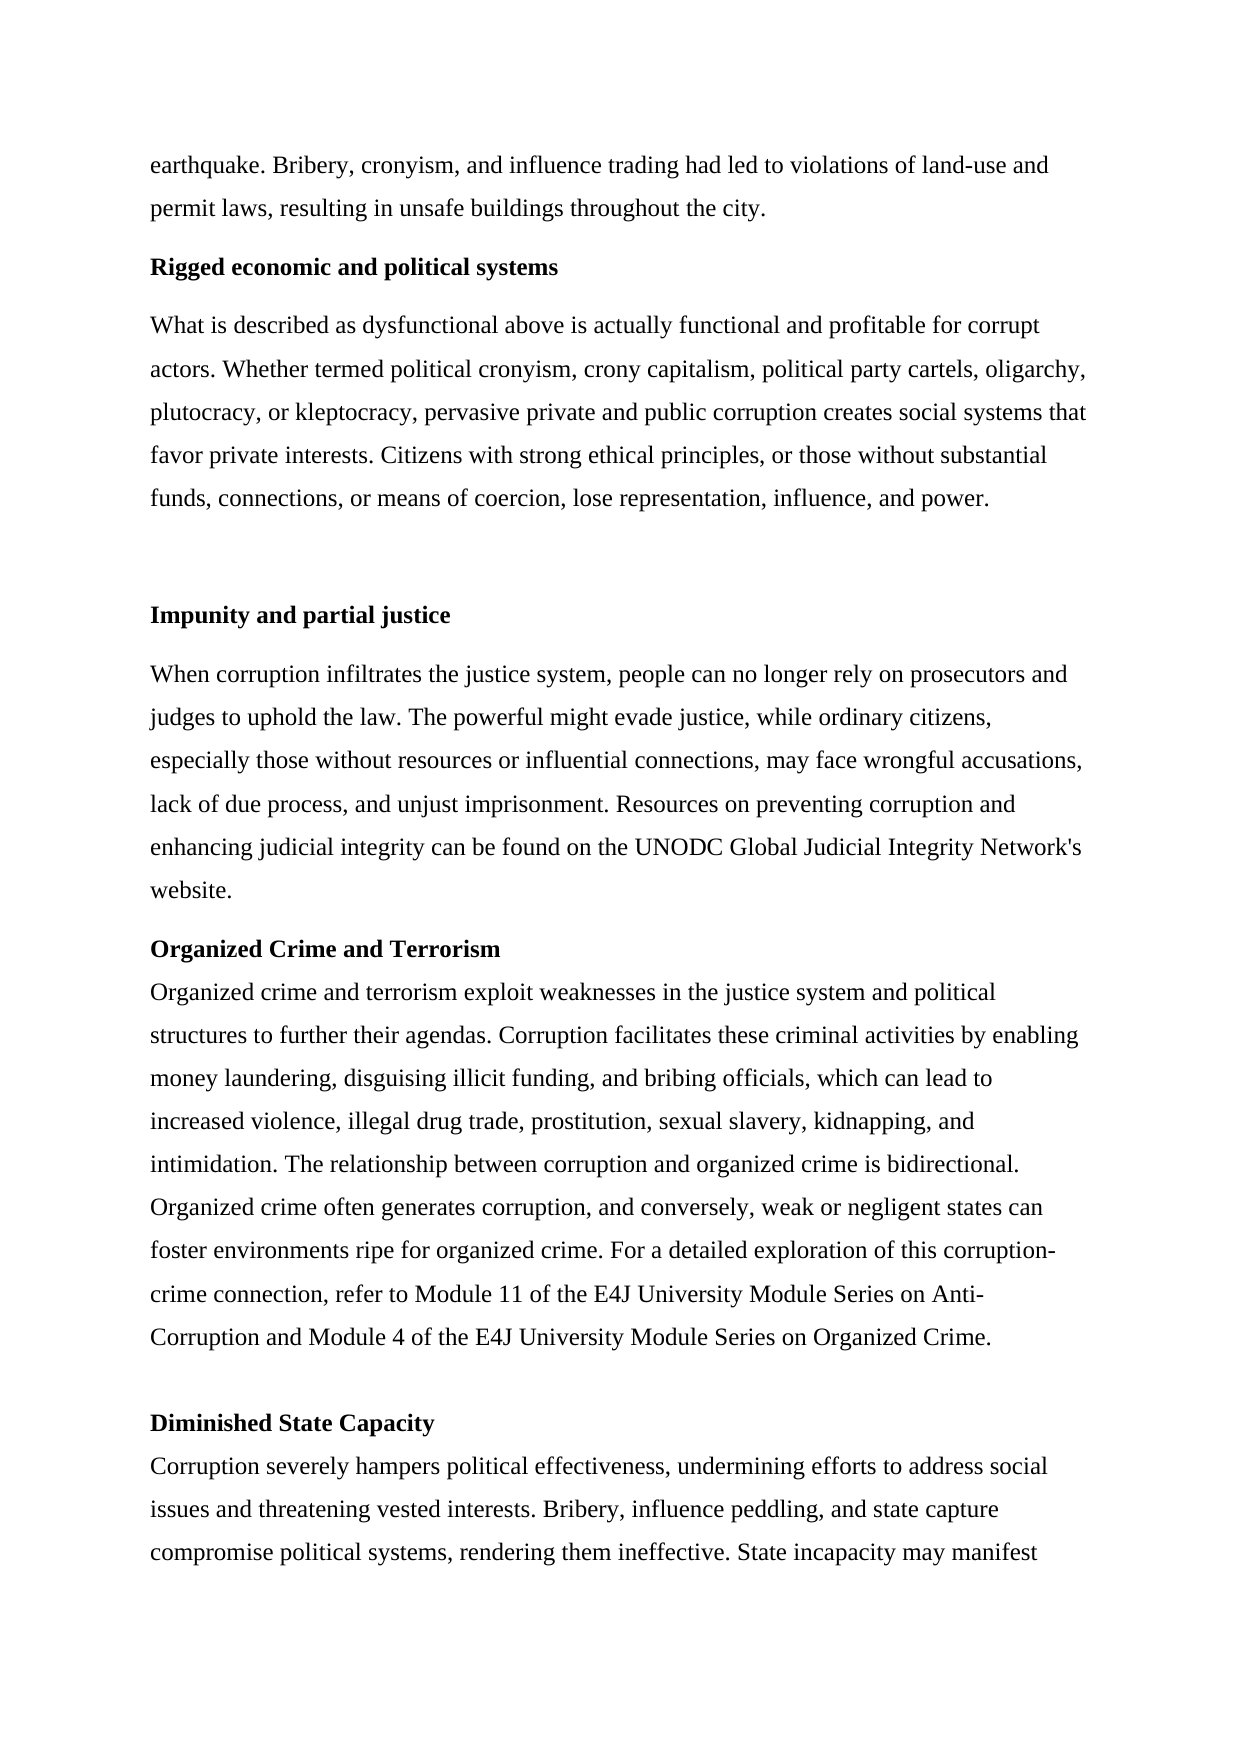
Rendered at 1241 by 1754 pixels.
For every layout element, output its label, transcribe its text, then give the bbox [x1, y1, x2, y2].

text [150, 1451, 1090, 1566]
text Diminished State Capacity [150, 1408, 1090, 1437]
text What is described as dysfunctional above is actually functional and profitable for corrupt actors. Whether termed political cronyism, crony capitalism, political party cartels, oligarchy, plutocracy, or kleptocracy, pervasive private and public corruption creates social systems that favor private interests. Citizens with strong ethical principles, or those without substantial funds, connections, or means of coercion, lose representation, influence, and power. [150, 311, 1090, 512]
text Rigged economic and political systems [150, 252, 1090, 281]
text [150, 150, 1090, 222]
text Organized Crime and Terrorism [150, 934, 1090, 962]
text When corruption infiltrates the justice system, people can no longer rely on prosecutors and judges to uphold the law. The powerful might evade justice, while ordinary citizens, especially those without resources or influential connections, may face wrongful accusations, lack of due process, and unjust imprisonment. Resources on preventing corruption and enhancing judicial integrity can be found on the UNODC Global Judicial Integrity Network's website. [150, 659, 1090, 904]
text Organized crime and terrorism exploit weaknesses in the justice system and political structures to further their agendas. Corruption facilitates these criminal activities by enabling money laundering, disguising illicit funding, and bribing officials, which can lead to increased violence, illegal drug trade, prostitution, sexual slavery, kidnapping, and intimidation. The relationship between corruption and organized crime is bidirectional. Organized crime often generates corruption, and conversely, weak or negligent states can foster environments ripe for organized crime. For a detailed exploration of this corruption-crime connection, refer to Module 11 of the E4J University Module Series on Anti-Corruption and Module 4 of the E4J University Module Series on Organized Crime. [150, 977, 1090, 1351]
text Impunity and partial justice [150, 601, 1090, 629]
